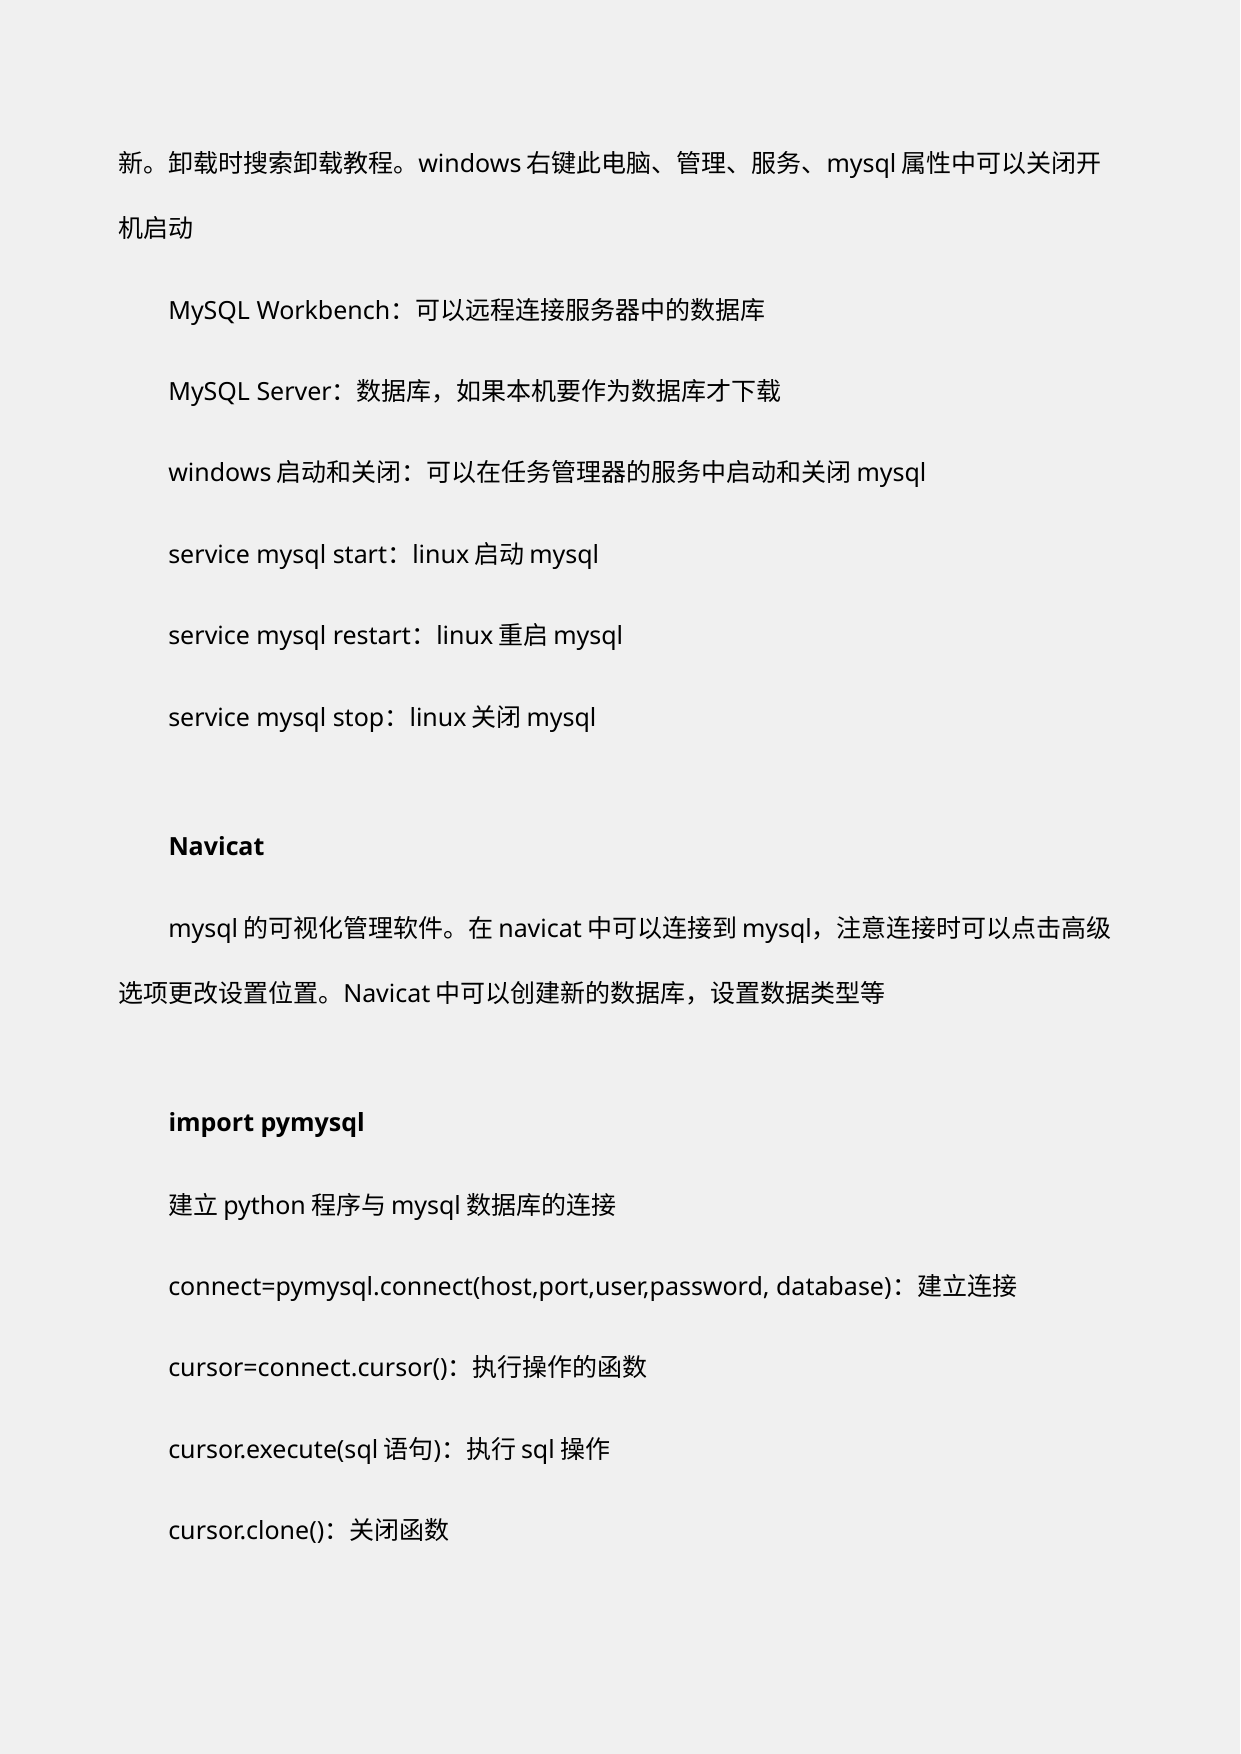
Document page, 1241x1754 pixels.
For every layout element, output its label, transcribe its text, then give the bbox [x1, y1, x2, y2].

list MySQL Server：数据库，如果本机要作为数据库才下载 [118, 357, 1122, 422]
list service mysql start：linux启动mysql [118, 520, 1122, 585]
list cursor.clone()：关闭函数 [118, 1496, 1122, 1561]
list Navicat [118, 813, 1122, 878]
list windows启动和关闭：可以在任务管理器的服务中启动和关闭mysql [118, 438, 1122, 503]
list mysql的可视化管理软件。在navicat中可以连接到mysql，注意连接时可以点击高级选项更改设置位置。Navicat中可以创建新的数据库，设置数据类型等 [118, 894, 1122, 1024]
list service mysql restart：linux重启mysql [118, 601, 1122, 666]
list MySQL Workbench：可以远程连接服务器中的数据库 [118, 276, 1122, 341]
list service mysql stop：linux关闭mysql [118, 683, 1122, 748]
list cursor.execute(sql语句)：执行sql操作 [118, 1415, 1122, 1480]
list 建立python程序与mysql数据库的连接 [118, 1171, 1122, 1236]
list connect=pymysql.connect(host,port,user,password, database)：建立连接 [118, 1252, 1122, 1317]
list cursor=connect.cursor()：执行操作的函数 [118, 1333, 1122, 1398]
list import pymysql [118, 1089, 1122, 1154]
list 数据库。安装需搜索安装教程，安装时注意更改安装位置和数据存放位置，默认安装在C:\Program Files\MySQL，每个模块的安装位置都要单独选择，选不了时用ALT+TAB刷新。卸载时搜索卸载教程。windows右键此电脑、管理、服务、mysql属性中可以关闭开机启动 [118, 129, 1122, 259]
